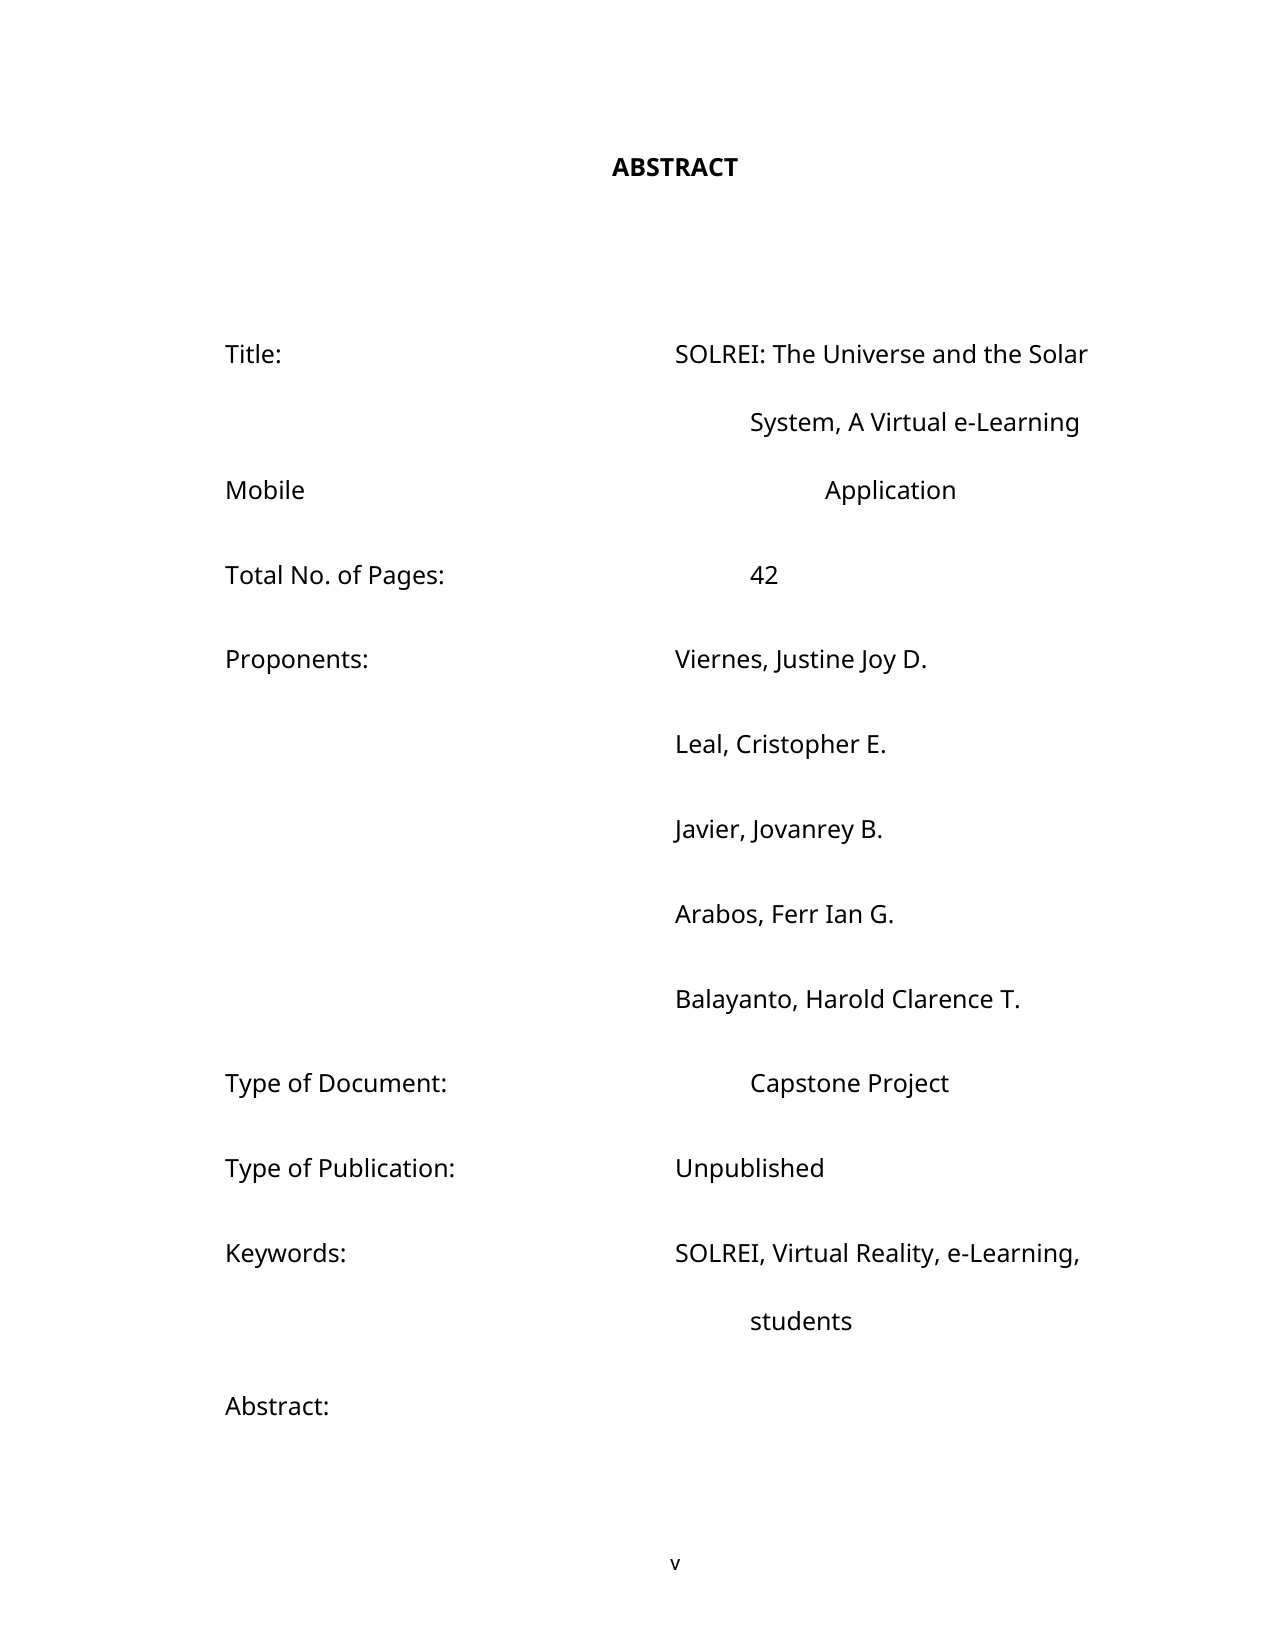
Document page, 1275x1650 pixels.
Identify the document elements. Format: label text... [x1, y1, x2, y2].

text Type of Publication: Unpublished [225, 1151, 1125, 1185]
text Title: SOLREI: The Universe and the Solar System, A Virtual e-Learning Mobile Application [225, 336, 1125, 507]
text Javier, Jovanrey B. [225, 812, 1125, 846]
text Type of Document: Capstone Project [225, 1066, 1125, 1100]
text Arabos, Ferr Ian G. [225, 896, 1125, 931]
text ABSTRACT [225, 150, 1125, 184]
text Keywords: SOLREI, Virtual Reality, e-Learning, students [225, 1236, 1125, 1338]
text Leal, Cristopher E. [225, 727, 1125, 761]
text Proponents: Viernes, Justine Joy D. [225, 642, 1125, 676]
text Total No. of Pages: 42 [225, 557, 1125, 591]
text Abstract: [225, 1388, 1125, 1423]
text Balayanto, Harold Clarence T. [225, 981, 1125, 1015]
